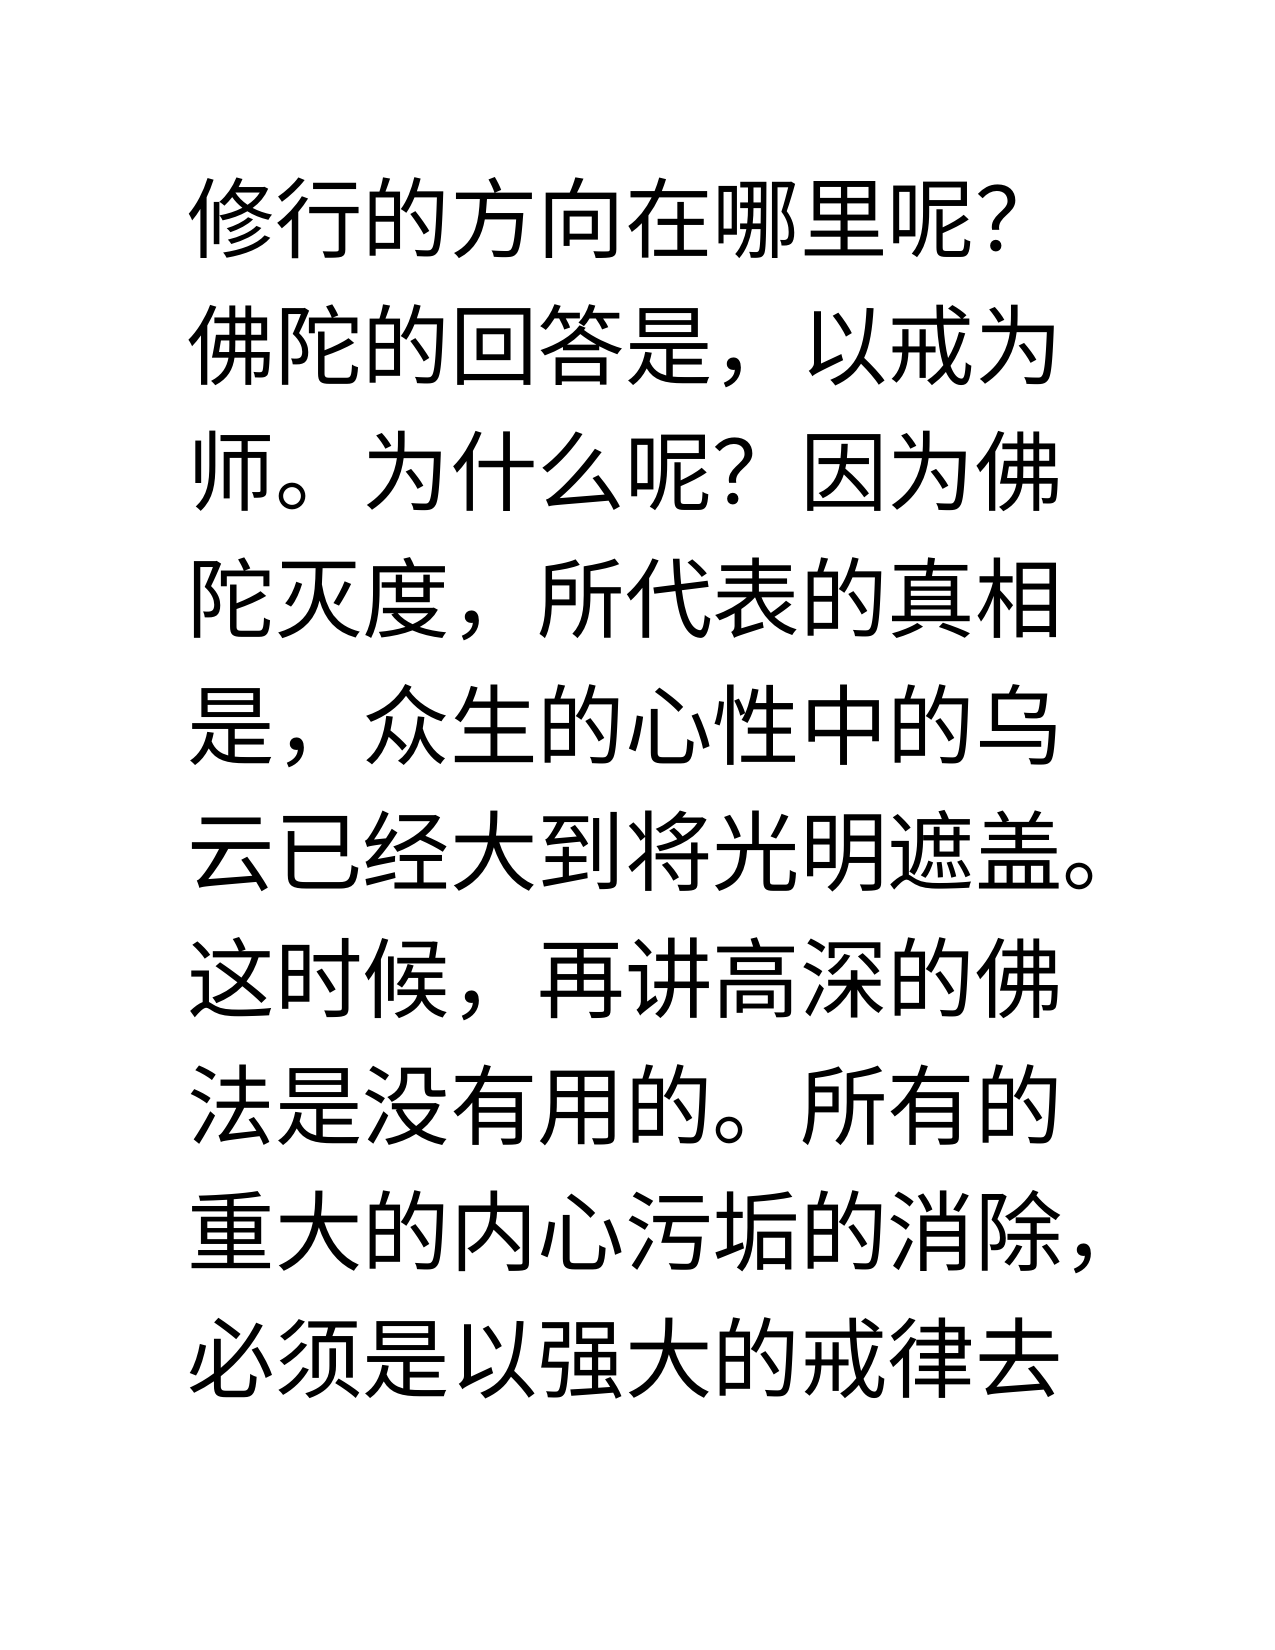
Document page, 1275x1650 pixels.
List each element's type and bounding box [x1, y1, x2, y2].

text [187, 150, 1087, 1417]
